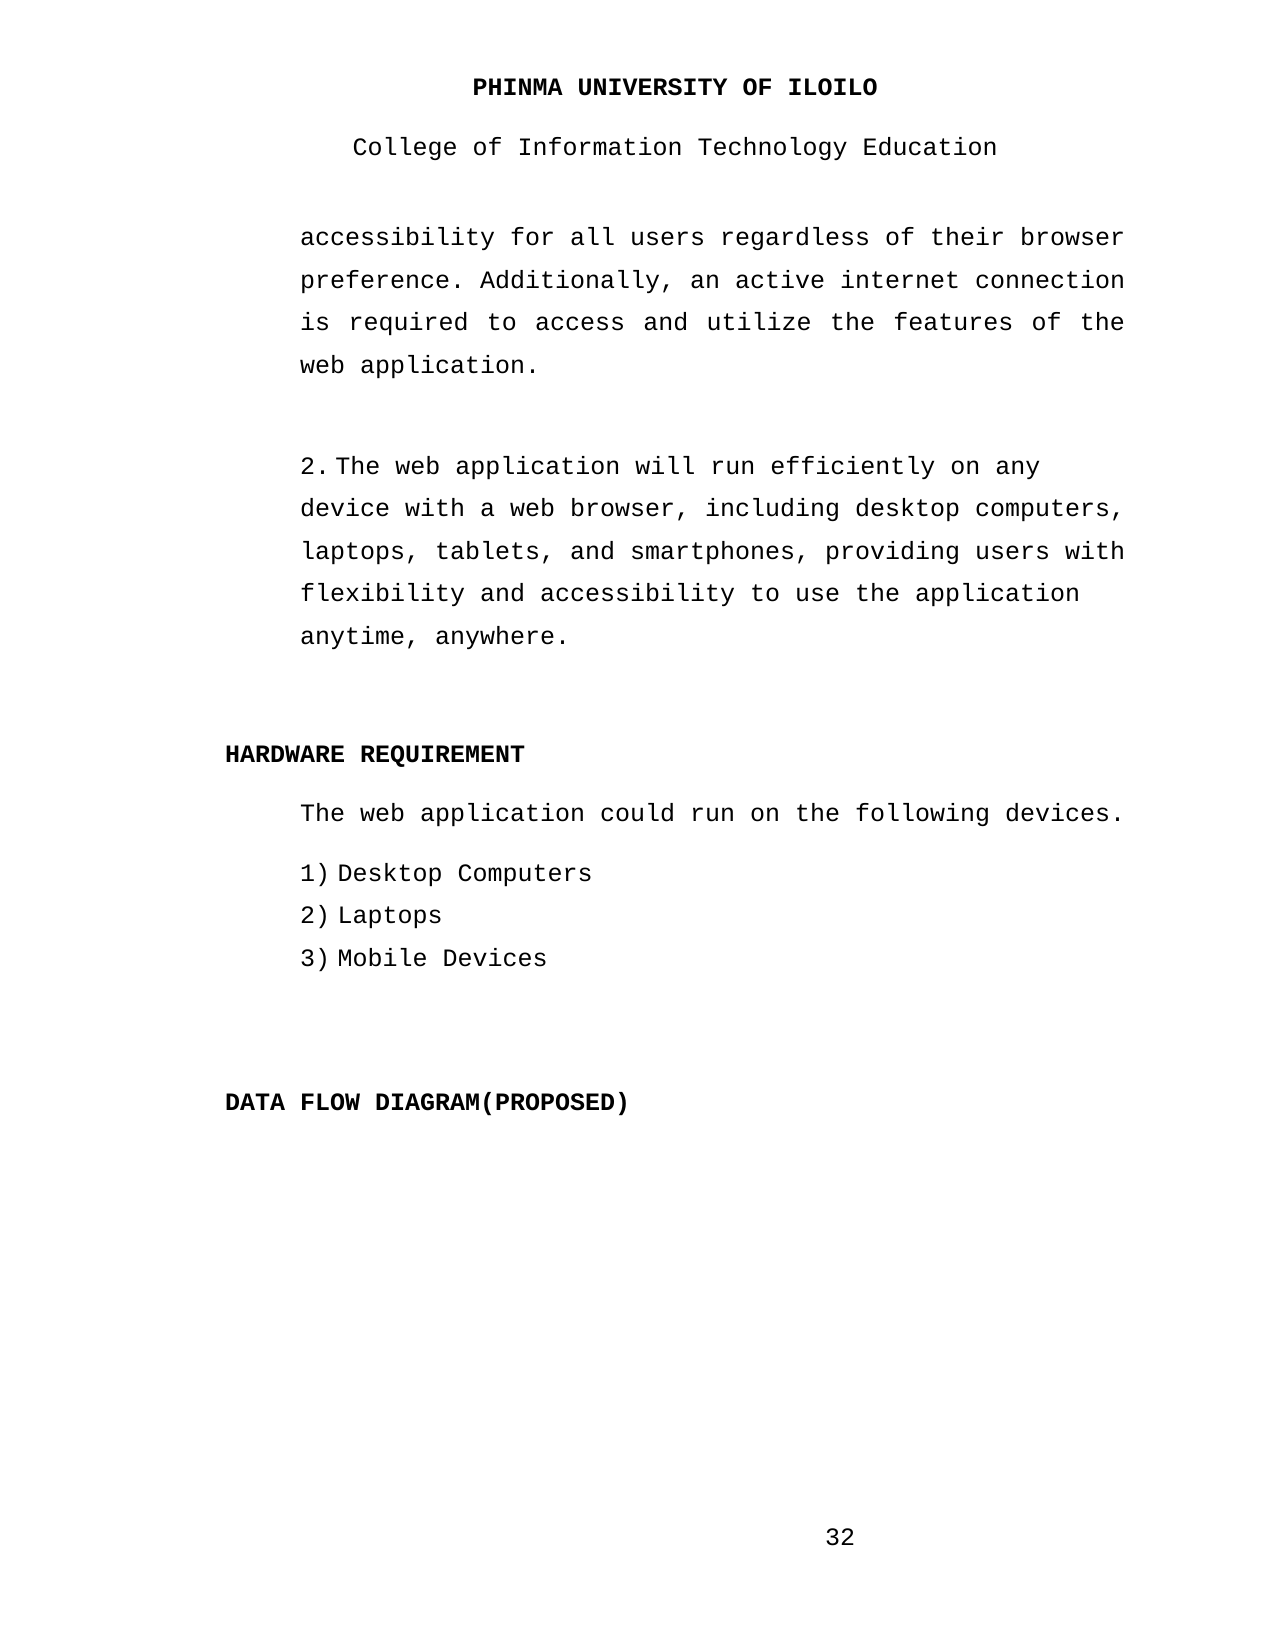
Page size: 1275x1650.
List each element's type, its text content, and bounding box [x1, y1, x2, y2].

text HARDWARE REQUIREMENT [225, 742, 1125, 770]
text The web application could run on the following devices. [300, 801, 1125, 829]
list Desktop Computers [300, 860, 1125, 888]
text DATA FLOW DIAGRAM(PROPOSED) [225, 1089, 1125, 1118]
list Laptops [300, 903, 1125, 931]
list Mobile Devices [300, 945, 1125, 973]
text 2. The web application will run efficiently on any device with a web browser, including desktop computers, laptops, tablets, and smartphones, providing users with flexibility and accessibility to use the application anytime, anywhere. [300, 453, 1125, 652]
